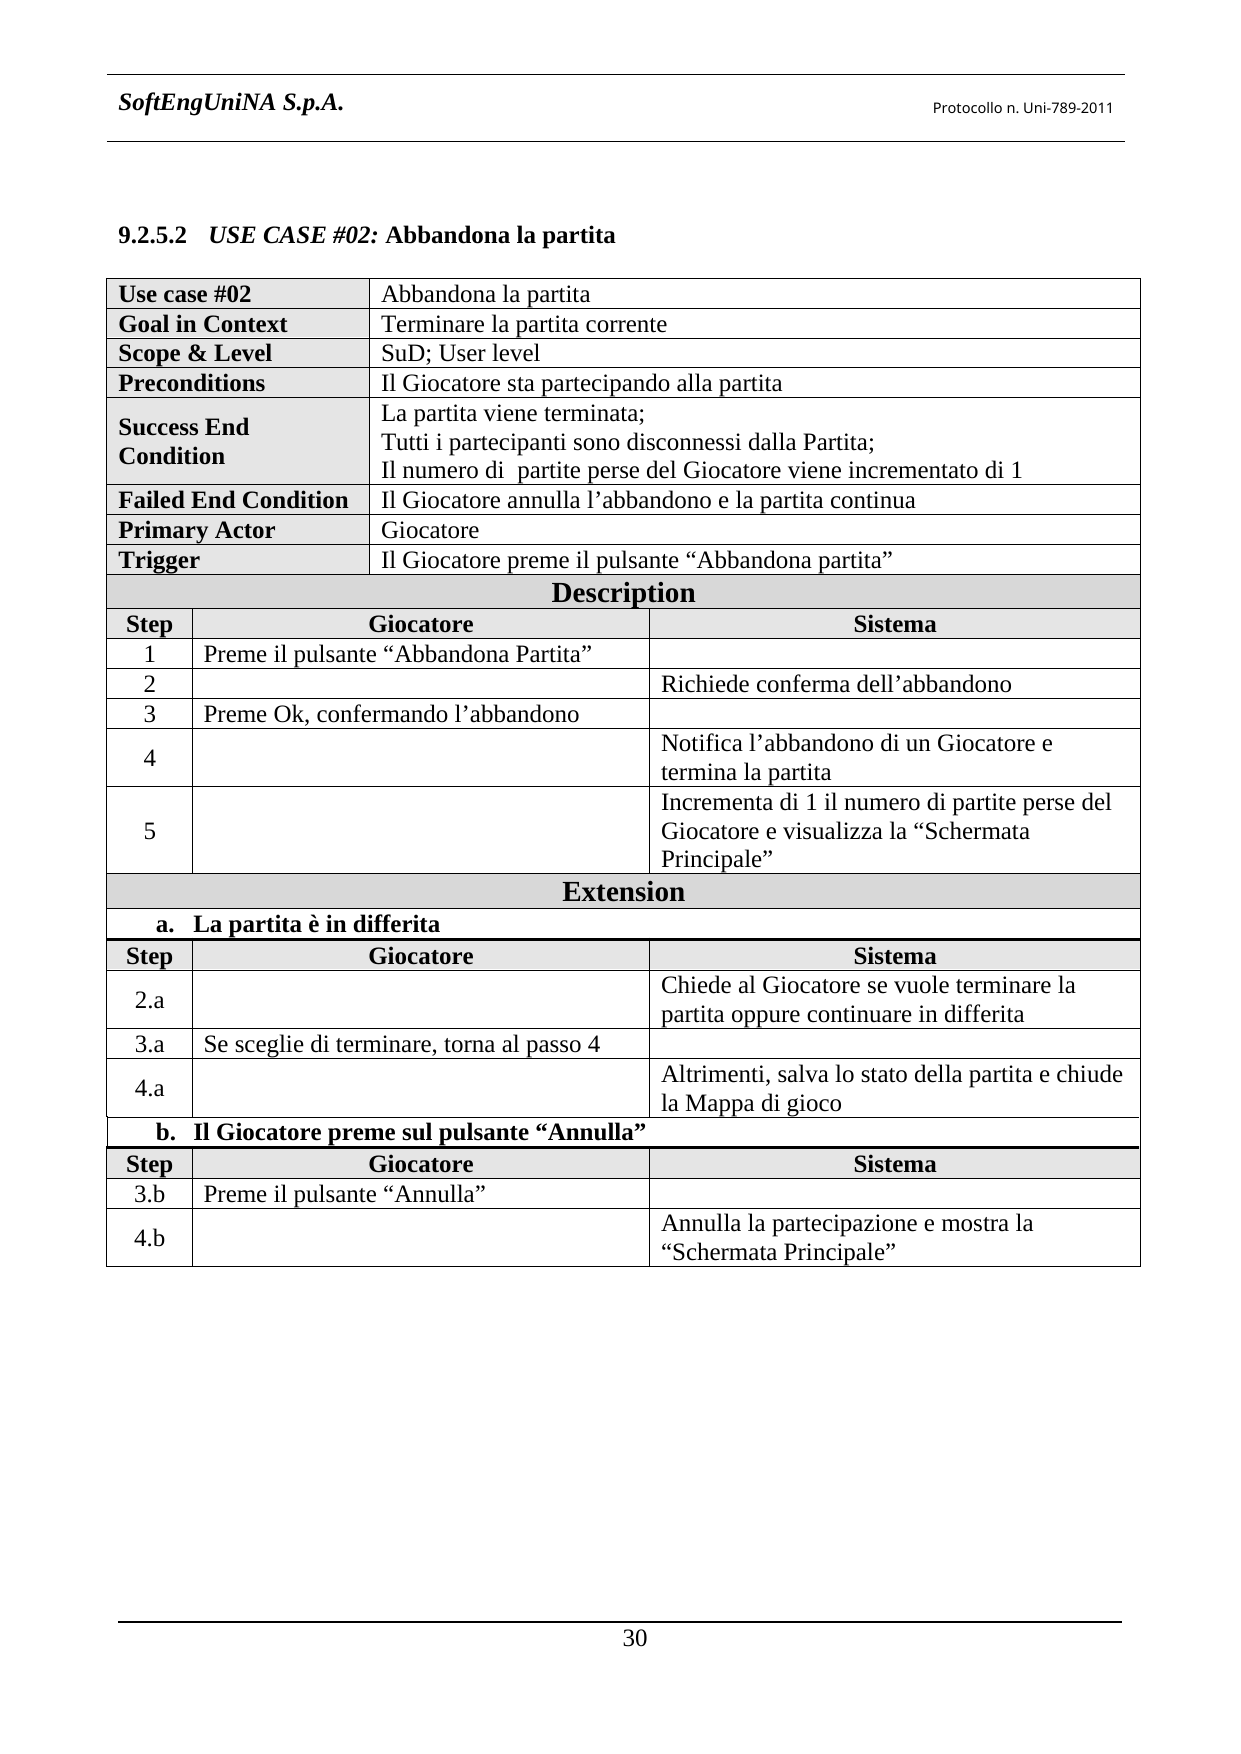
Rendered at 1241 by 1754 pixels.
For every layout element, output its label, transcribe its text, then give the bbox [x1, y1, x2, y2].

table_cell 2.a [107, 971, 192, 1028]
table_cell Il Giocatore annulla l’abbandono e la partita continua [370, 485, 1140, 514]
table_cell Se sceglie di terminare, torna al passo 4 [193, 1029, 649, 1058]
table_header Abbandona la partita [370, 279, 1140, 308]
table_cell La partita viene terminata; Tutti i partecipanti sono disconnessi dalla Partita; Il numero di partite perse del Giocatore viene incrementato di 1 [370, 398, 1140, 484]
table_cell Extension [107, 874, 1140, 908]
table_cell Il Giocatore preme sul pulsante “Annulla” [108, 1116, 1140, 1146]
table_cell Preconditions [107, 368, 369, 397]
table_cell Failed End Condition [107, 485, 369, 514]
table_cell [193, 1059, 649, 1116]
table_cell Chiede al Giocatore se vuole terminare la partita oppure continuare in differita [650, 971, 1140, 1028]
table_cell Giocatore [370, 515, 1140, 544]
table_cell Sistema [650, 609, 1140, 638]
table_cell Incrementa di 1 il numero di partite perse del Giocatore e visualizza la “Schermata Principale” [650, 787, 1140, 873]
table_cell 3.a [107, 1029, 192, 1058]
table_cell Giocatore [193, 1149, 649, 1178]
table_cell 2 [107, 669, 192, 698]
table_cell [650, 1029, 1140, 1058]
table_cell Step [107, 1149, 192, 1178]
table_cell Goal in Context [107, 309, 369, 337]
table_cell [193, 1209, 649, 1266]
table_cell 4.a [107, 1059, 192, 1116]
table_cell Giocatore [193, 609, 649, 638]
table_cell Scope & Level [107, 339, 369, 367]
table_cell Richiede conferma dell’abbandono [650, 669, 1140, 698]
table_cell Notifica l’abbandono di un Giocatore e termina la partita [650, 729, 1140, 786]
table_cell Annulla la partecipazione e mostra la “Schermata Principale” [650, 1209, 1140, 1266]
table_cell 4.b [107, 1209, 192, 1266]
table_cell Preme il pulsante “Abbandona Partita” [193, 639, 649, 668]
table_cell Trigger [107, 545, 369, 574]
table_cell 1 [107, 639, 192, 668]
table_cell La partita è in differita [107, 909, 1140, 938]
subtitle USE CASE #02: Abbandona la partita [118, 220, 1122, 249]
table_cell Success End Condition [107, 398, 369, 484]
table_cell Preme il pulsante “Annulla” [193, 1179, 649, 1207]
table_cell Il Giocatore preme il pulsante “Abbandona partita” [370, 545, 1140, 574]
table_cell Sistema [650, 1146, 1140, 1178]
table_cell Sistema [650, 941, 1140, 969]
table_cell Terminare la partita corrente [370, 309, 1140, 337]
table_cell Giocatore [193, 941, 649, 969]
table_cell [650, 1179, 1140, 1207]
table_header Use case #02 [107, 279, 369, 308]
table_cell Preme Ok, confermando l’abbandono [193, 699, 649, 727]
table_cell Step [107, 941, 192, 969]
table_cell Description [107, 575, 1140, 608]
table_cell 3.b [107, 1179, 192, 1207]
table_cell [193, 971, 649, 1028]
table_cell Il Giocatore sta partecipando alla partita [370, 368, 1140, 397]
table_cell 3 [107, 699, 192, 727]
table_cell Primary Actor [107, 515, 369, 544]
table_cell 4 [107, 729, 192, 786]
table_cell 5 [107, 787, 192, 873]
table_cell [193, 787, 649, 873]
table_cell [193, 669, 649, 698]
table_cell [650, 699, 1140, 727]
table_cell [193, 729, 649, 786]
table_cell Altrimenti, salva lo stato della partita e chiude la Mappa di gioco [650, 1059, 1140, 1116]
table_cell [650, 639, 1140, 668]
table_cell Step [107, 609, 192, 638]
table_cell SuD; User level [370, 339, 1140, 367]
